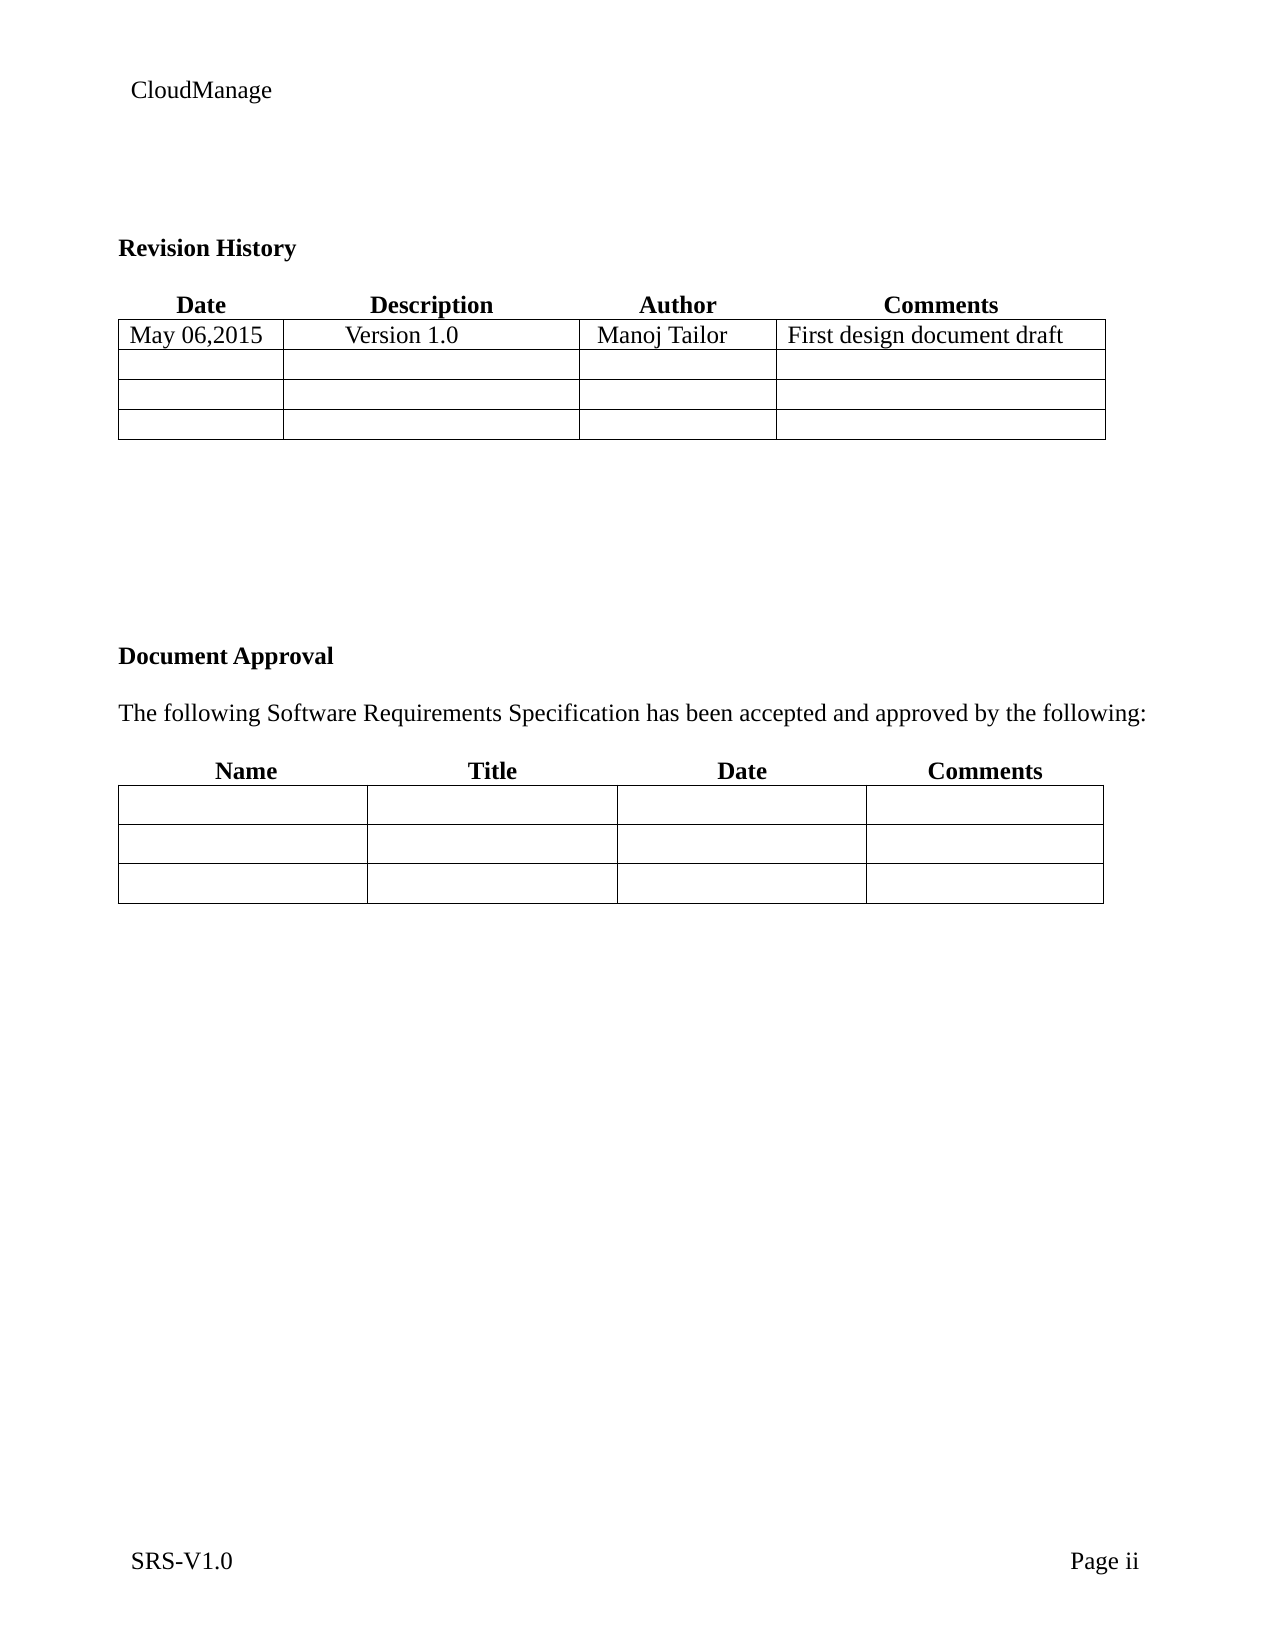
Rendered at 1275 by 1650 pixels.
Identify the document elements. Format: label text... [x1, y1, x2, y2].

table_cell [284, 350, 579, 379]
table_cell [867, 786, 1103, 824]
table_header Comments [776, 291, 1106, 319]
table_cell [119, 864, 367, 903]
table_cell [618, 864, 866, 903]
table_header Date [118, 291, 284, 319]
table_cell Version 1.0 [284, 320, 579, 349]
table_cell [580, 380, 776, 409]
table_cell [867, 825, 1103, 863]
table_cell Manoj Tailor [580, 320, 776, 349]
table_cell [580, 410, 776, 438]
table_cell May 06,2015 [119, 320, 283, 349]
table_header Description [284, 291, 579, 319]
table_header Date [617, 756, 867, 784]
table_cell [580, 350, 776, 379]
table_header Name [118, 756, 368, 784]
table_cell [777, 380, 1105, 409]
table_header Comments [867, 756, 1103, 784]
table_cell [777, 350, 1105, 379]
table_cell [119, 786, 367, 824]
table_cell [368, 864, 617, 903]
table_cell [284, 380, 579, 409]
table_cell [618, 825, 866, 863]
table_cell [119, 825, 367, 863]
table_cell [368, 825, 617, 863]
subtitle Document Approval [118, 641, 1157, 669]
table_header Title [368, 756, 617, 784]
table_cell [119, 350, 283, 379]
table_cell [867, 864, 1103, 903]
table_cell First design document draft [777, 320, 1105, 349]
table_cell [284, 410, 579, 438]
table_cell [119, 380, 283, 409]
table_cell [368, 786, 617, 824]
table_cell [119, 410, 283, 438]
text The following Software Requirements Specification has been accepted and approved by the following: [118, 698, 1157, 727]
subtitle Revision History [118, 233, 1157, 262]
table_cell [618, 786, 866, 824]
table_cell [777, 410, 1105, 438]
table_header Author [579, 291, 776, 319]
